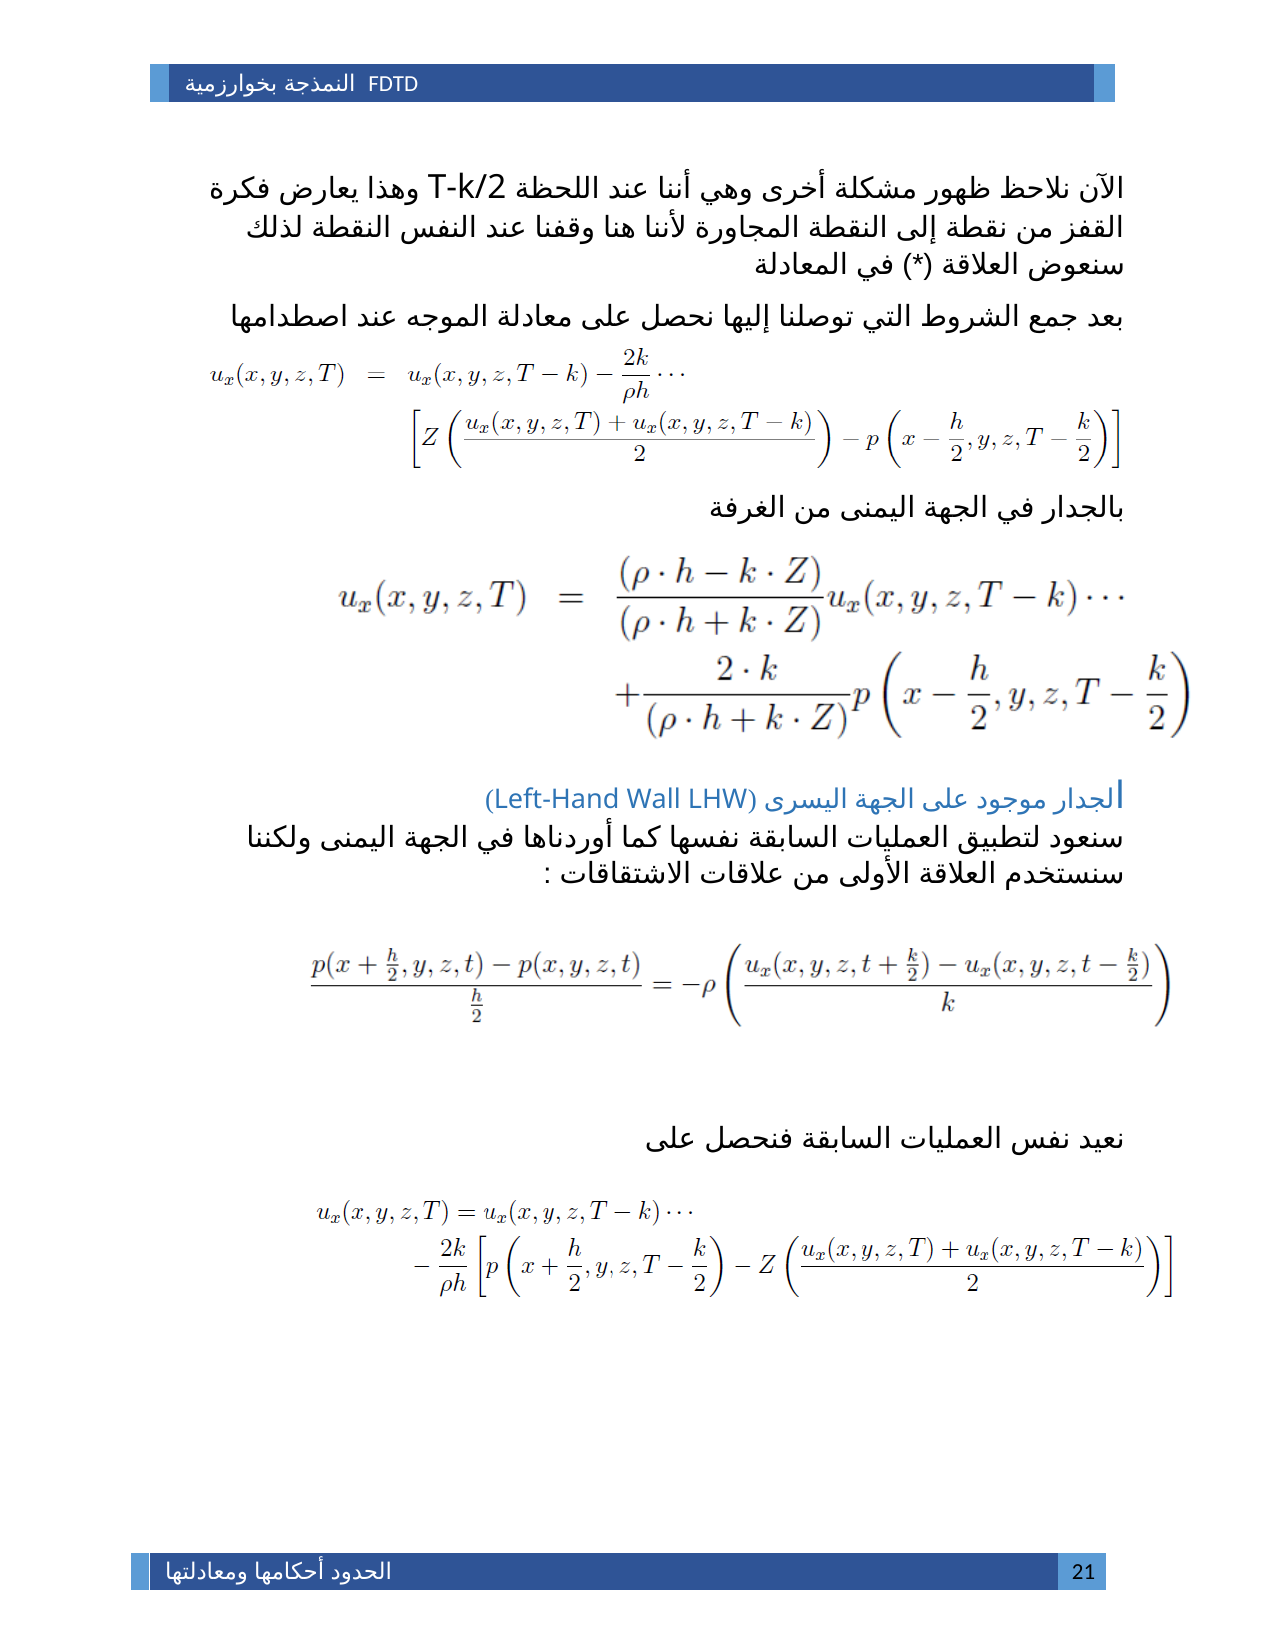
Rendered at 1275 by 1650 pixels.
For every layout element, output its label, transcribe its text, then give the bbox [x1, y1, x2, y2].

picture [190, 339, 1125, 490]
text نعيد نفس العمليات السابقة فنحصل على [150, 1121, 1125, 1155]
picture [298, 933, 1176, 1033]
text الآن نلاحظ ظهور مشكلة أخرى وهي أننا عند اللحظة T-k/2 وهذا يعارض فكرة القفز من نقطة إلى النقطة المجاورة لأننا هنا وقفنا عند النفس النقطة لذلك سنعوض العلاقة (*) في المعادلة [150, 150, 1125, 280]
text سنعود لتطبيق العمليات السابقة نفسها كما أوردناها في الجهة اليمنى ولكننا سنستخدم العلاقة الأولى من علاقات الاشتقاقات : [150, 820, 1125, 890]
picture [298, 1187, 1176, 1307]
picture [322, 542, 1200, 752]
